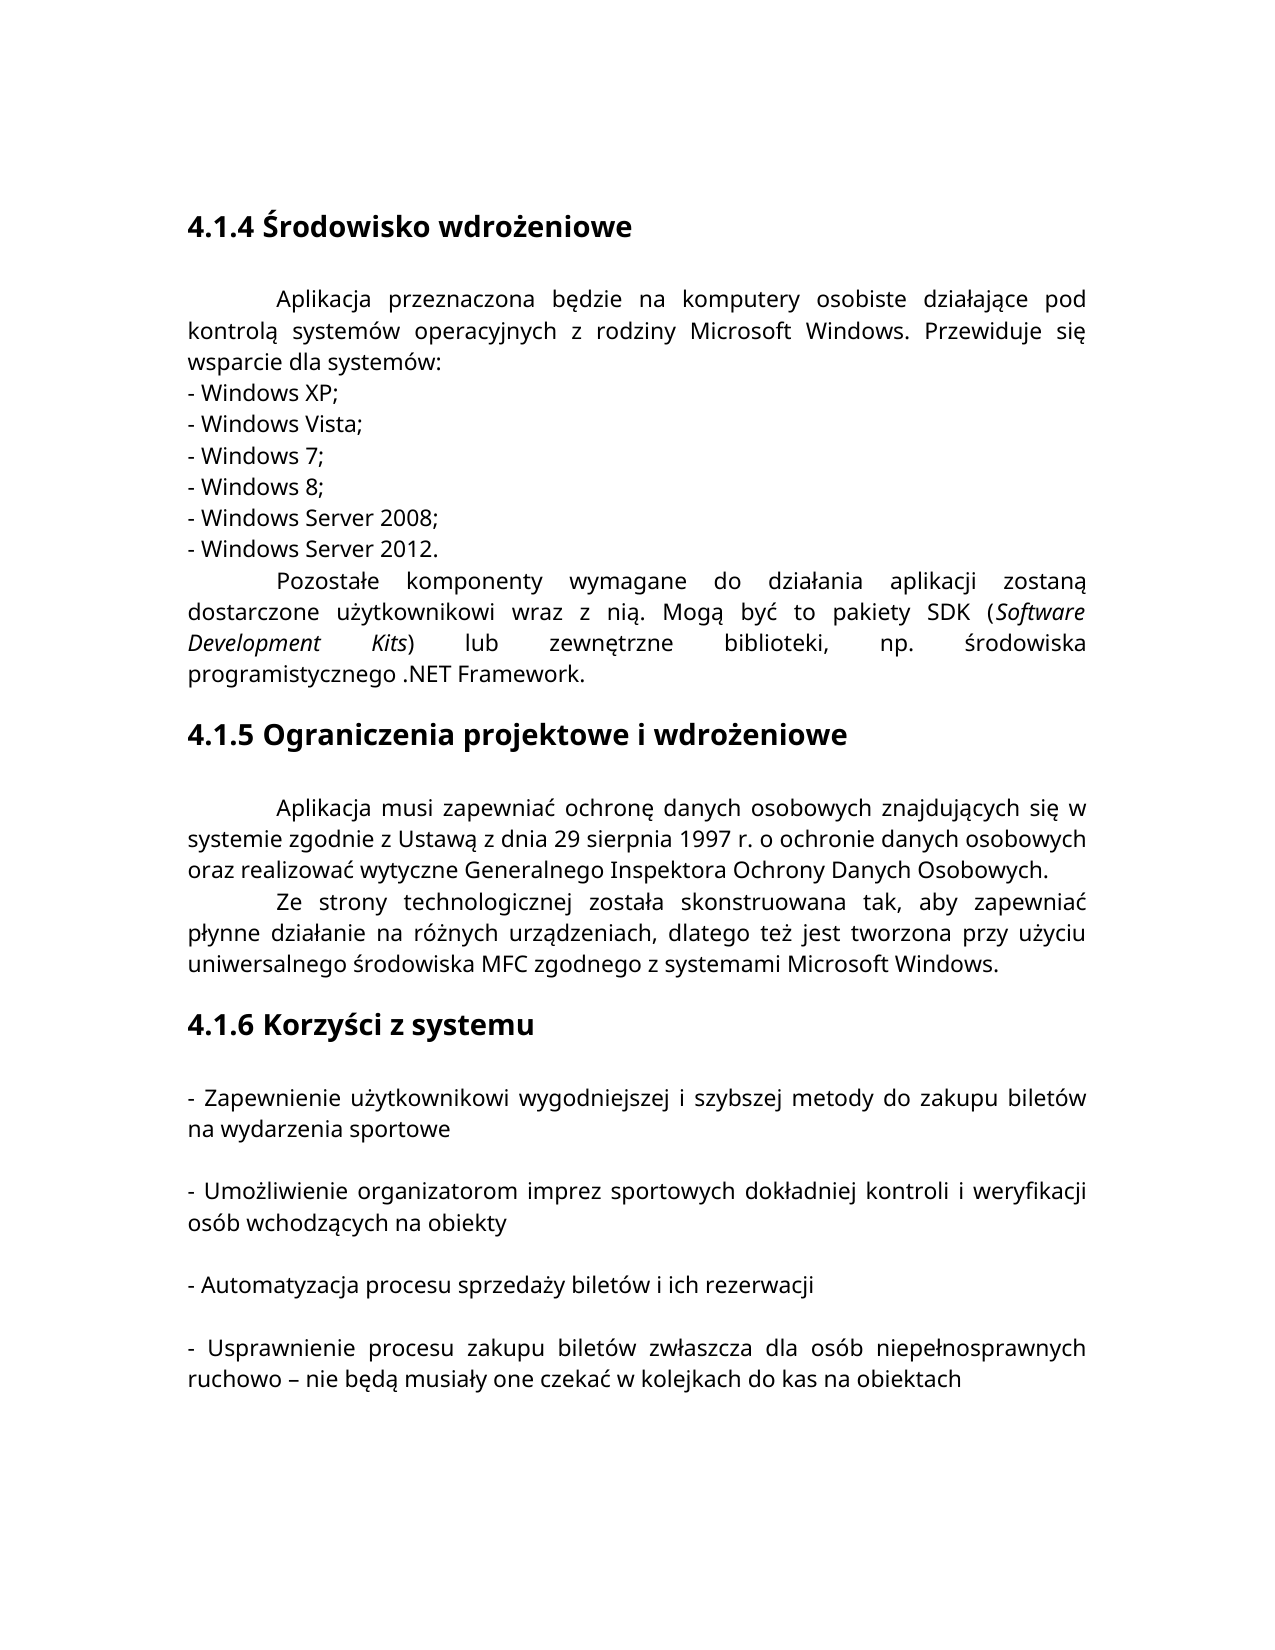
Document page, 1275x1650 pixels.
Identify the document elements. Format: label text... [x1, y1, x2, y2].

text Aplikacja musi zapewniać ochronę danych osobowych znajdujących się w systemie zgodnie z Ustawą z dnia 29 sierpnia 1997 r. o ochronie danych osobowych oraz realizować wytyczne Generalnego Inspektora Ochrony Danych Osobowych. [187, 792, 1087, 886]
subtitle Ograniczenia projektowe i wdrożeniowe [187, 715, 1087, 754]
text Aplikacja przeznaczona będzie na komputery osobiste działające pod kontrolą systemów operacyjnych z rodziny Microsoft Windows. Przewiduje się wsparcie dla systemów: [187, 283, 1087, 377]
text - Windows Server 2012. [187, 533, 1087, 565]
text - Windows 8; [187, 471, 1087, 502]
text - Windows 7; [187, 440, 1087, 471]
text - Windows Vista; [187, 408, 1087, 440]
text - Automatyzacja procesu sprzedaży biletów i ich rezerwacji [187, 1269, 1087, 1300]
text - Usprawnienie procesu zakupu biletów zwłaszcza dla osób niepełnosprawnych ruchowo – nie będą musiały one czekać w kolejkach do kas na obiektach [187, 1332, 1087, 1394]
text - Windows XP; [187, 377, 1087, 408]
text Pozostałe komponenty wymagane do działania aplikacji zostaną dostarczone użytkownikowi wraz z nią. Mogą być to pakiety SDK (Software Development Kits) lub zewnętrzne biblioteki, np. środowiska programistycznego .NET Framework. [187, 565, 1087, 690]
subtitle Korzyści z systemu [187, 1004, 1087, 1044]
text - Windows Server 2008; [187, 502, 1087, 533]
text Ze strony technologicznej została skonstruowana tak, aby zapewniać płynne działanie na różnych urządzeniach, dlatego też jest tworzona przy użyciu uniwersalnego środowiska MFC zgodnego z systemami Microsoft Windows. [187, 886, 1087, 979]
text - Zapewnienie użytkownikowi wygodniejszej i szybszej metody do zakupu biletów na wydarzenia sportowe [187, 1082, 1087, 1144]
subtitle Środowisko wdrożeniowe [187, 206, 1087, 246]
text - Umożliwienie organizatorom imprez sportowych dokładniej kontroli i weryfikacji osób wchodzących na obiekty [187, 1175, 1087, 1238]
